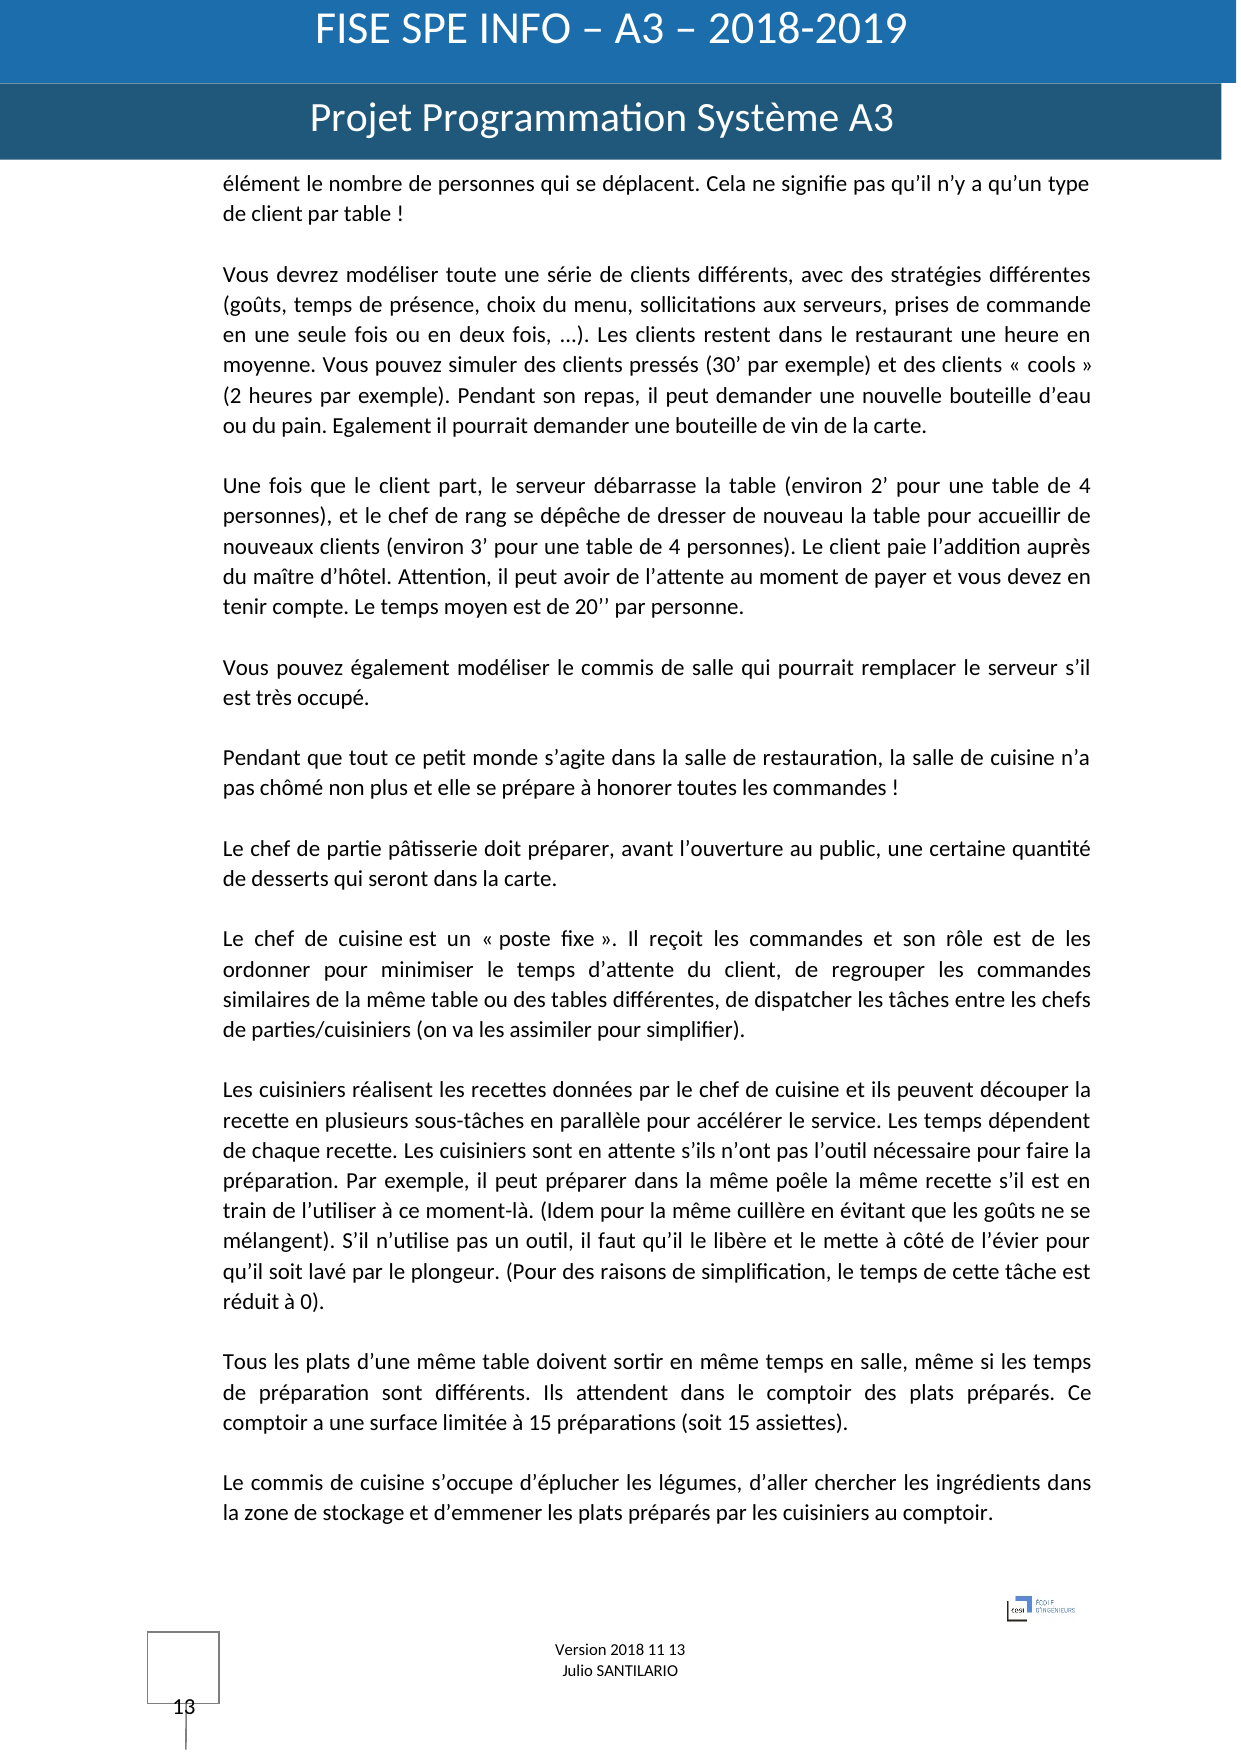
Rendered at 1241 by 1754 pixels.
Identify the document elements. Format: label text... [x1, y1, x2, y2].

list Vous pouvez également modéliser le commis de salle qui pourrait remplacer le serveur s’il est très occupé. [223, 653, 1093, 711]
picture [988, 1577, 1093, 1640]
list Le commis de cuisine s’occupe d’éplucher les légumes, d’aller chercher les ingrédients dans la zone de stockage et d’emmener les plats préparés par les cuisiniers au comptoir. [223, 1468, 1093, 1527]
list Tous les plats d’une même table doivent sortir en même temps en salle, même si les temps de préparation sont différents. Ils attendent dans le comptoir des plats préparés. Ce comptoir a une surface limitée à 15 préparations (soit 15 assiettes). [223, 1347, 1093, 1436]
list Le chef de partie pâtisserie doit préparer, avant l’ouverture au public, une certaine quantité de desserts qui seront dans la carte. [223, 834, 1093, 892]
list Vous devrez modéliser toute une série de clients différents, avec des stratégies différentes (goûts, temps de présence, choix du menu, sollicitations aux serveurs, prises de commande en une seule fois ou en deux fois, ...). Les clients restent dans le restaurant une heure en moyenne. Vous pouvez simuler des clients pressés (30’ par exemple) et des clients « cools » (2 heures par exemple). Pendant son repas, il peut demander une nouvelle bouteille d’eau ou du pain. Egalement il pourrait demander une bouteille de vin de la carte. [223, 260, 1093, 439]
list Le chef de cuisine est un « poste fixe ». Il reçoit les commandes et son rôle est de les ordonner pour minimiser le temps d’attente du client, de regrouper les commandes similaires de la même table ou des tables différentes, de dispatcher les tâches entre les chefs de parties/cuisiniers (on va les assimiler pour simplifier). [223, 924, 1093, 1043]
list Pendant que tout ce petit monde s’agite dans la salle de restauration, la salle de cuisine n’a pas chômé non plus et elle se prépare à honorer toutes les commandes ! [223, 743, 1093, 802]
list Les cuisiniers réalisent les recettes données par le chef de cuisine et ils peuvent découper la recette en plusieurs sous-tâches en parallèle pour accélérer le service. Les temps dépendent de chaque recette. Les cuisiniers sont en attente s’ils n’ont pas l’outil nécessaire pour faire la préparation. Par exemple, il peut préparer dans la même poêle la même recette s’il est en train de l’utiliser à ce moment-là. (Idem pour la même cuillère en évitant que les goûts ne se mélangent). S’il n’utilise pas un outil, il faut qu’il le libère et le mette à côté de l’évier pour qu’il soit lavé par le plongeur. (Pour des raisons de simplification, le temps de cette tâche est réduit à 0). [223, 1076, 1093, 1315]
list Une fois que le client part, le serveur débarrasse la table (environ 2’ pour une table de 4 personnes), et le chef de rang se dépêche de dresser de nouveau la table pour accueillir de nouveaux clients (environ 3’ pour une table de 4 personnes). Le client paie l’addition auprès du maître d’hôtel. Attention, il peut avoir de l’attente au moment de payer et vous devez en tenir compte. Le temps moyen est de 20’’ par personne. [223, 471, 1093, 620]
